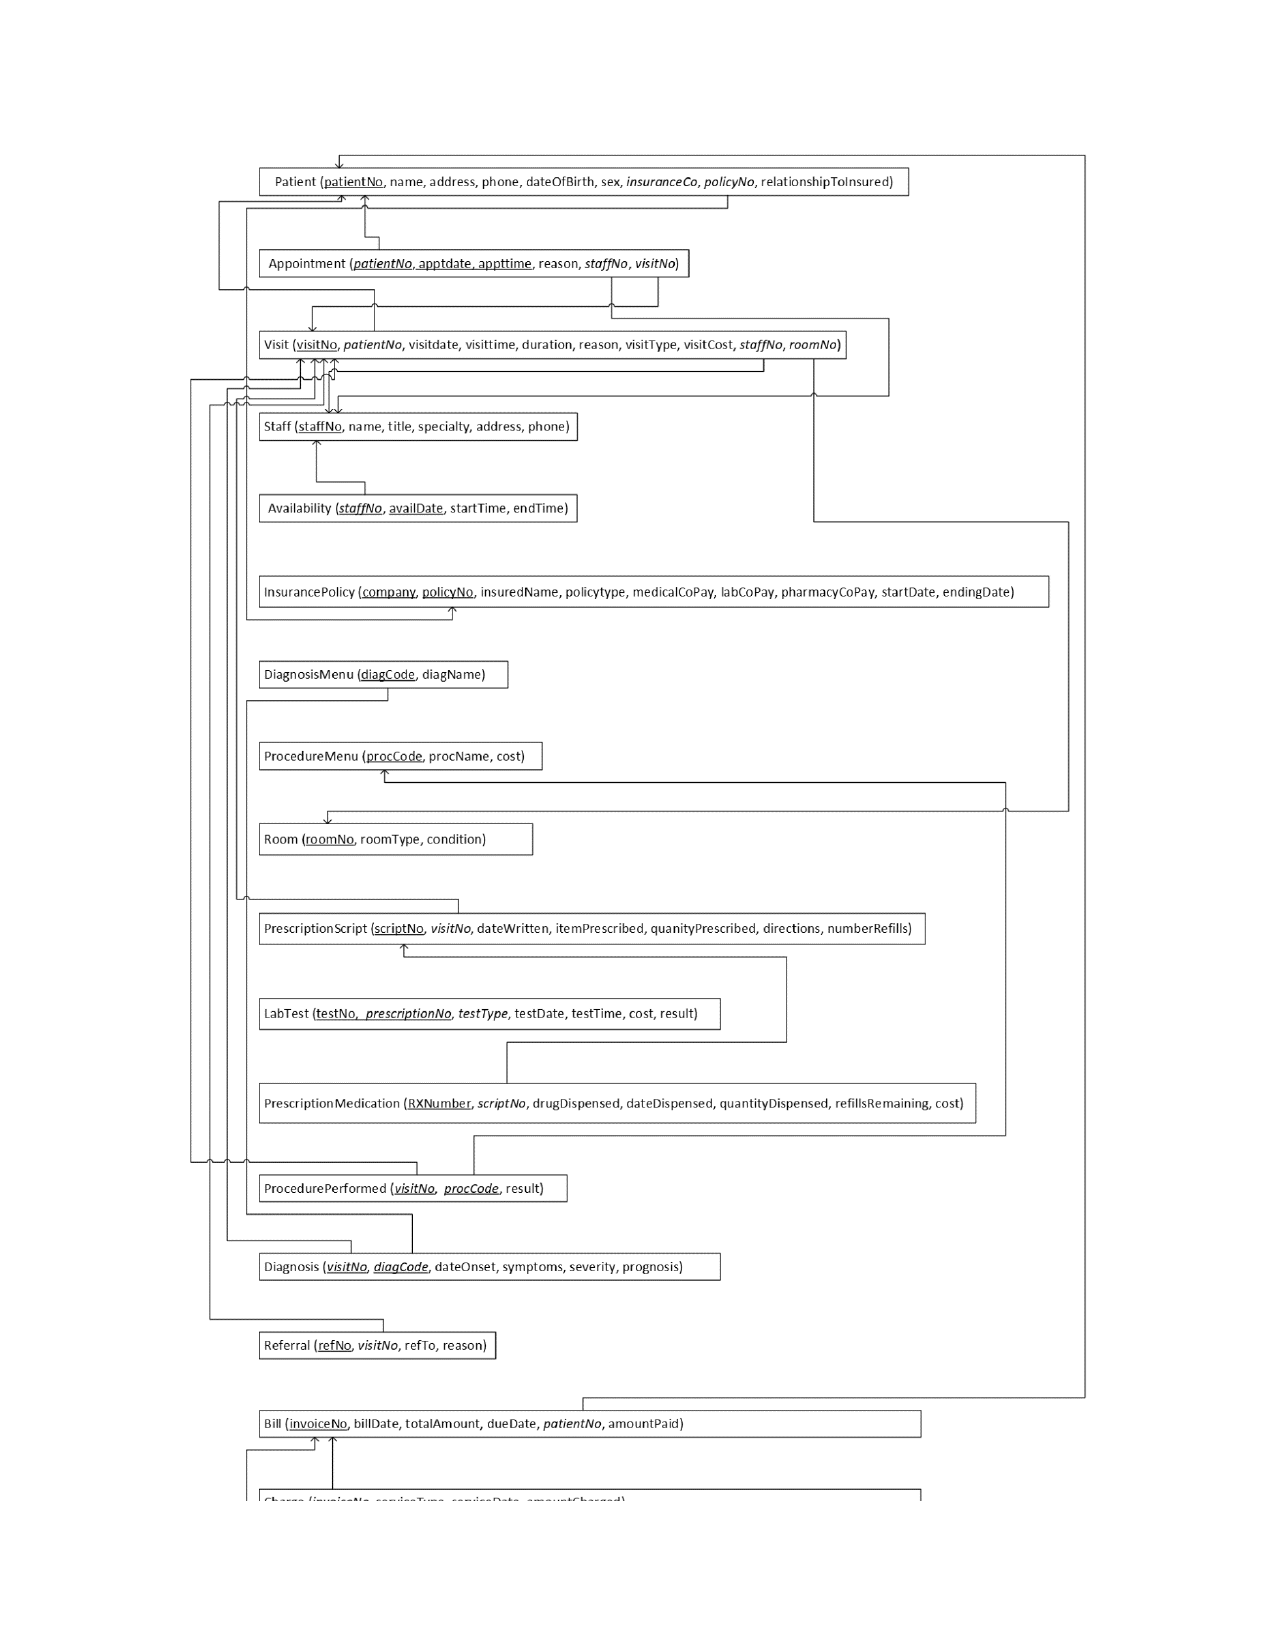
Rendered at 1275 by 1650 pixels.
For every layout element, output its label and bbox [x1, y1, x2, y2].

picture [184, 150, 1091, 1501]
